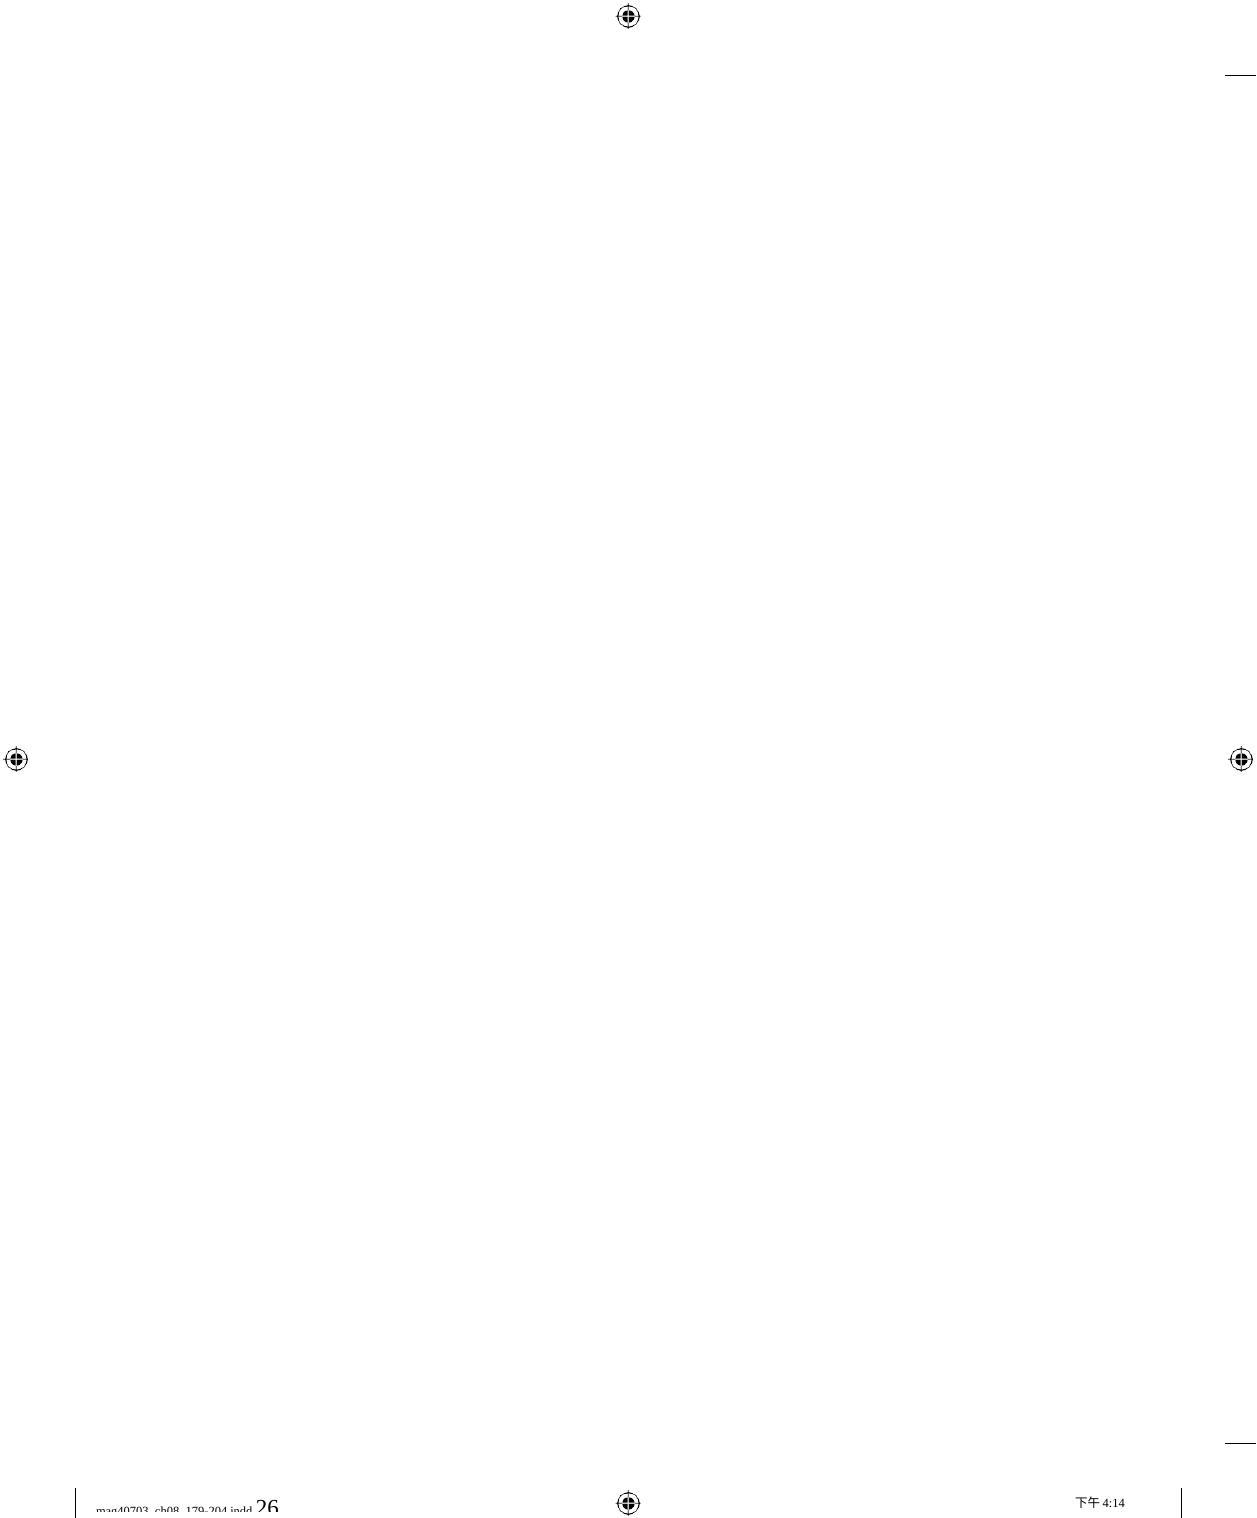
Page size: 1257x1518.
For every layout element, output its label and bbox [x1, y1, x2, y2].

picture [615, 3, 641, 29]
picture [1228, 746, 1254, 772]
picture [615, 1490, 641, 1516]
picture [3, 746, 29, 772]
